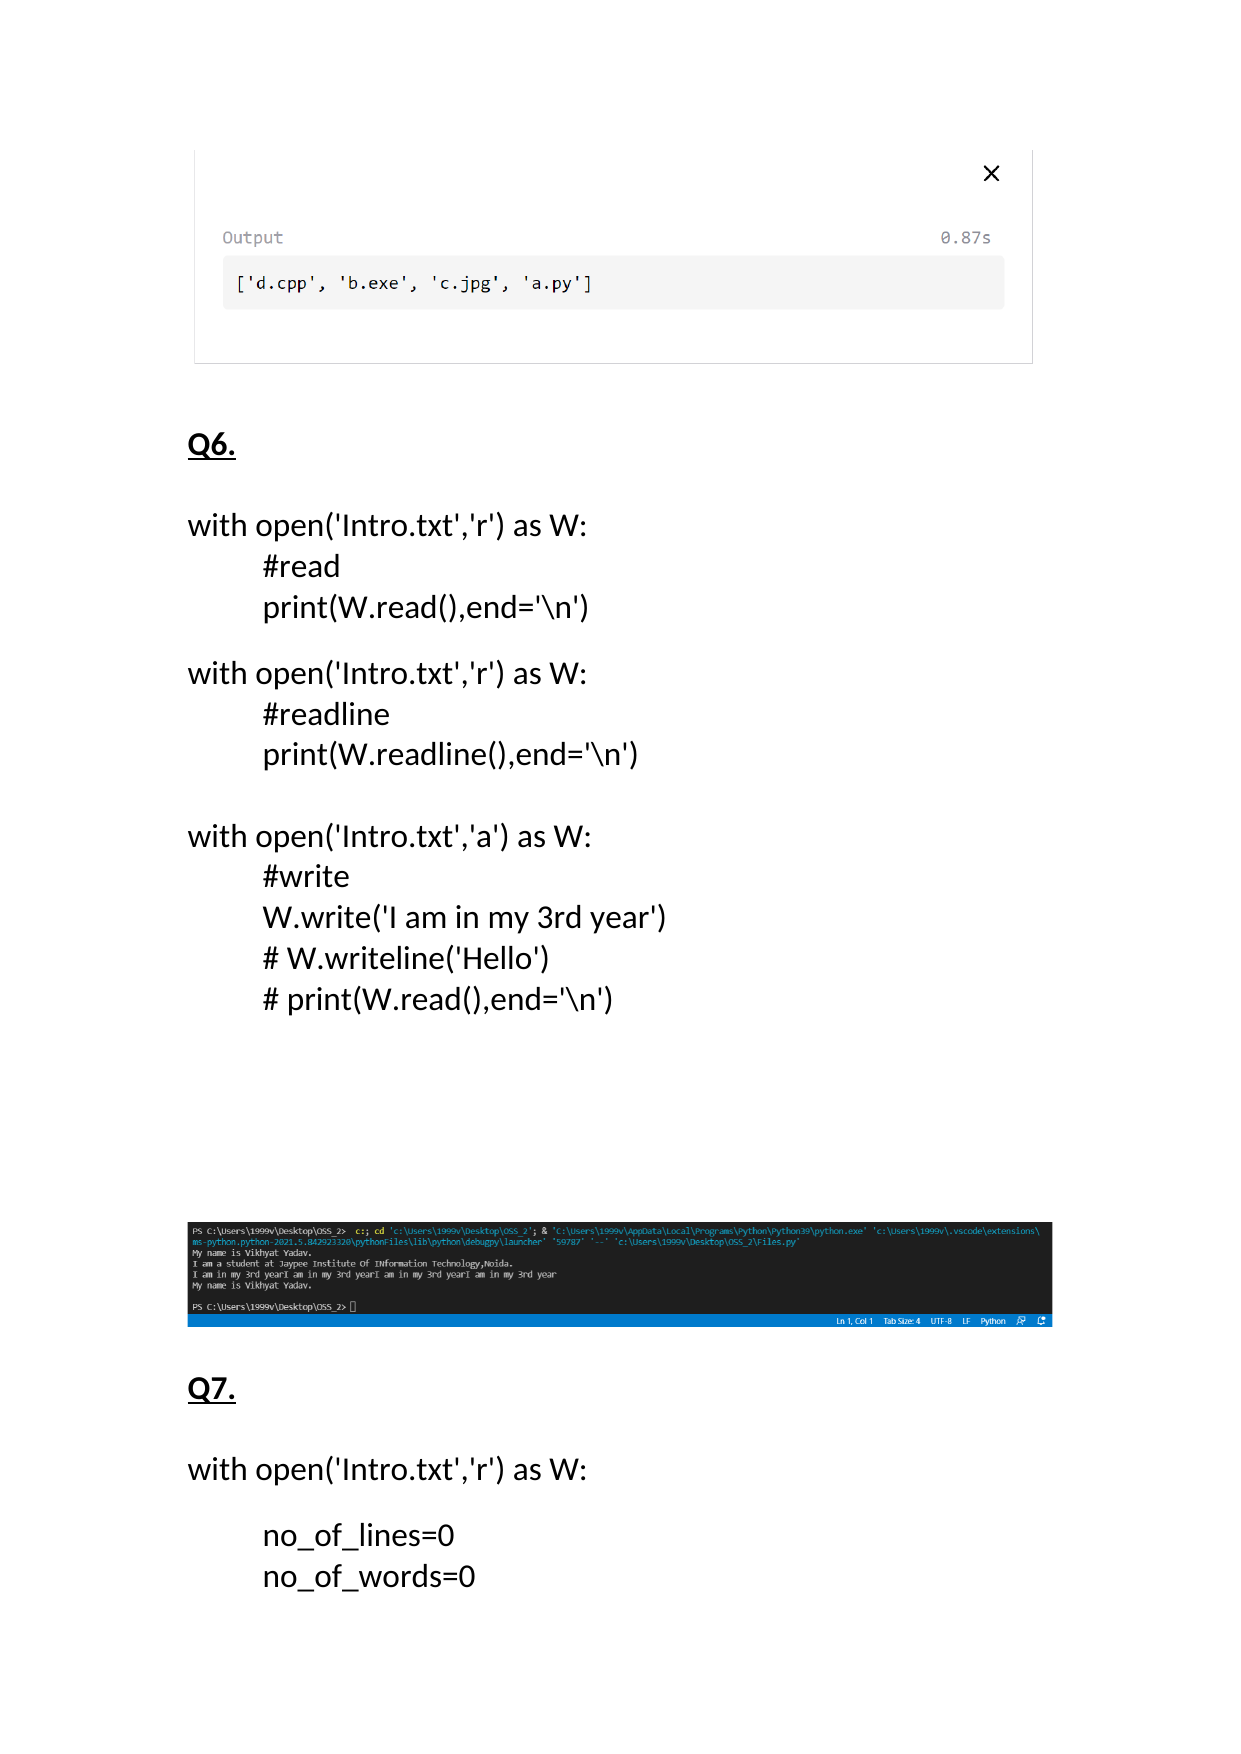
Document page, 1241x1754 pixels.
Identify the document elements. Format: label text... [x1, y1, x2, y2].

text print(W.read(),end='\n') [187, 586, 1053, 626]
text # W.writeline('Hello') [187, 937, 1053, 978]
text with open('Intro.txt','a') as W: [187, 815, 1053, 855]
picture [187, 150, 1053, 382]
text #readline [187, 692, 1053, 733]
text with open('Intro.txt','r') as W: [187, 504, 1053, 545]
text no_of_words=0 [187, 1555, 1053, 1596]
text #write [187, 855, 1053, 896]
picture [187, 1222, 1053, 1327]
text # print(W.read(),end='\n') [187, 978, 1053, 1018]
text #read [187, 545, 1053, 586]
text with open('Intro.txt','r') as W: [187, 1448, 1053, 1489]
text W.write('I am in my 3rd year') [187, 896, 1053, 937]
text Q6. [187, 423, 1053, 463]
text no_of_lines=0 [187, 1514, 1053, 1555]
text with open('Intro.txt','r') as W: [187, 652, 1053, 692]
text print(W.readline(),end='\n') [187, 733, 1053, 774]
text Q7. [187, 1367, 1053, 1408]
